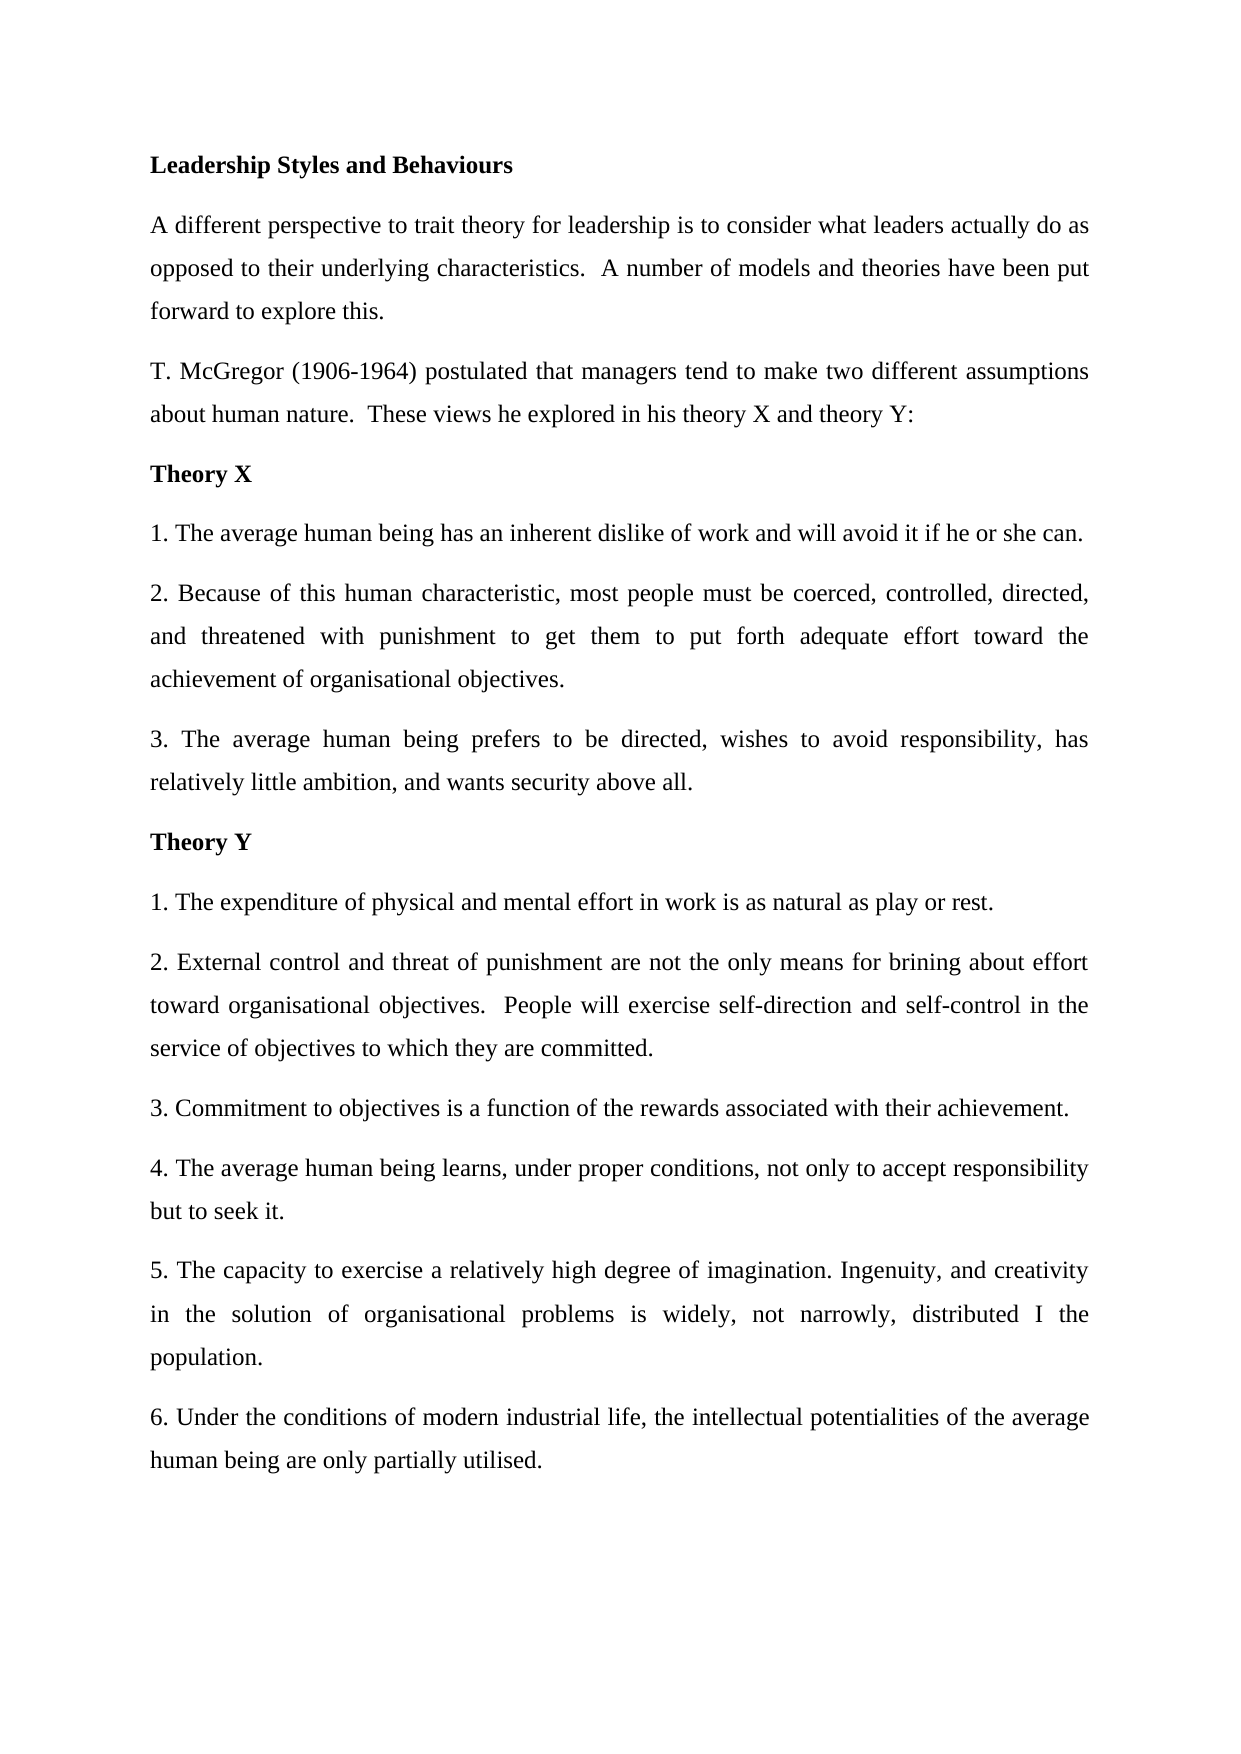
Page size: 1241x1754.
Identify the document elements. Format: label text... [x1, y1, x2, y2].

text 5. The capacity to exercise a relatively high degree of imagination. Ingenuity, and creativity in the solution of organisational problems is widely, not narrowly, distributed I the population. [150, 1256, 1090, 1371]
text Leadership Styles and Behaviours [150, 150, 1090, 179]
text 3. Commitment to objectives is a function of the rewards associated with their achievement. [150, 1093, 1090, 1122]
text 1. The average human being has an inherent dislike of work and will avoid it if he or she can. [150, 518, 1090, 547]
text T. McGregor (1906-1964) postulated that managers tend to make two different assumptions about human nature. These views he explored in his theory X and theory Y: [150, 356, 1090, 428]
text 4. The average human being learns, under proper conditions, not only to accept responsibility but to seek it. [150, 1153, 1090, 1224]
text 1. The expenditure of physical and mental effort in work is as natural as play or rest. [150, 887, 1090, 916]
text 2. External control and threat of punishment are not the only means for brining about effort toward organisational objectives. People will exercise self-direction and self-control in the service of objectives to which they are committed. [150, 947, 1090, 1062]
text 2. Because of this human characteristic, most people must be coerced, controlled, directed, and threatened with punishment to get them to put forth adequate effort toward the achievement of organisational objectives. [150, 578, 1090, 693]
text Theory Y [150, 827, 1090, 856]
text A different perspective to trait theory for leadership is to consider what leaders actually do as opposed to their underlying characteristics. A number of models and theories have been put forward to explore this. [150, 210, 1090, 325]
text 3. The average human being prefers to be directed, wishes to avoid responsibility, has relatively little ambition, and wants security above all. [150, 724, 1090, 796]
text Theory X [150, 459, 1090, 487]
text 6. Under the conditions of modern industrial life, the intellectual potentialities of the average human being are only partially utilised. [150, 1402, 1090, 1473]
